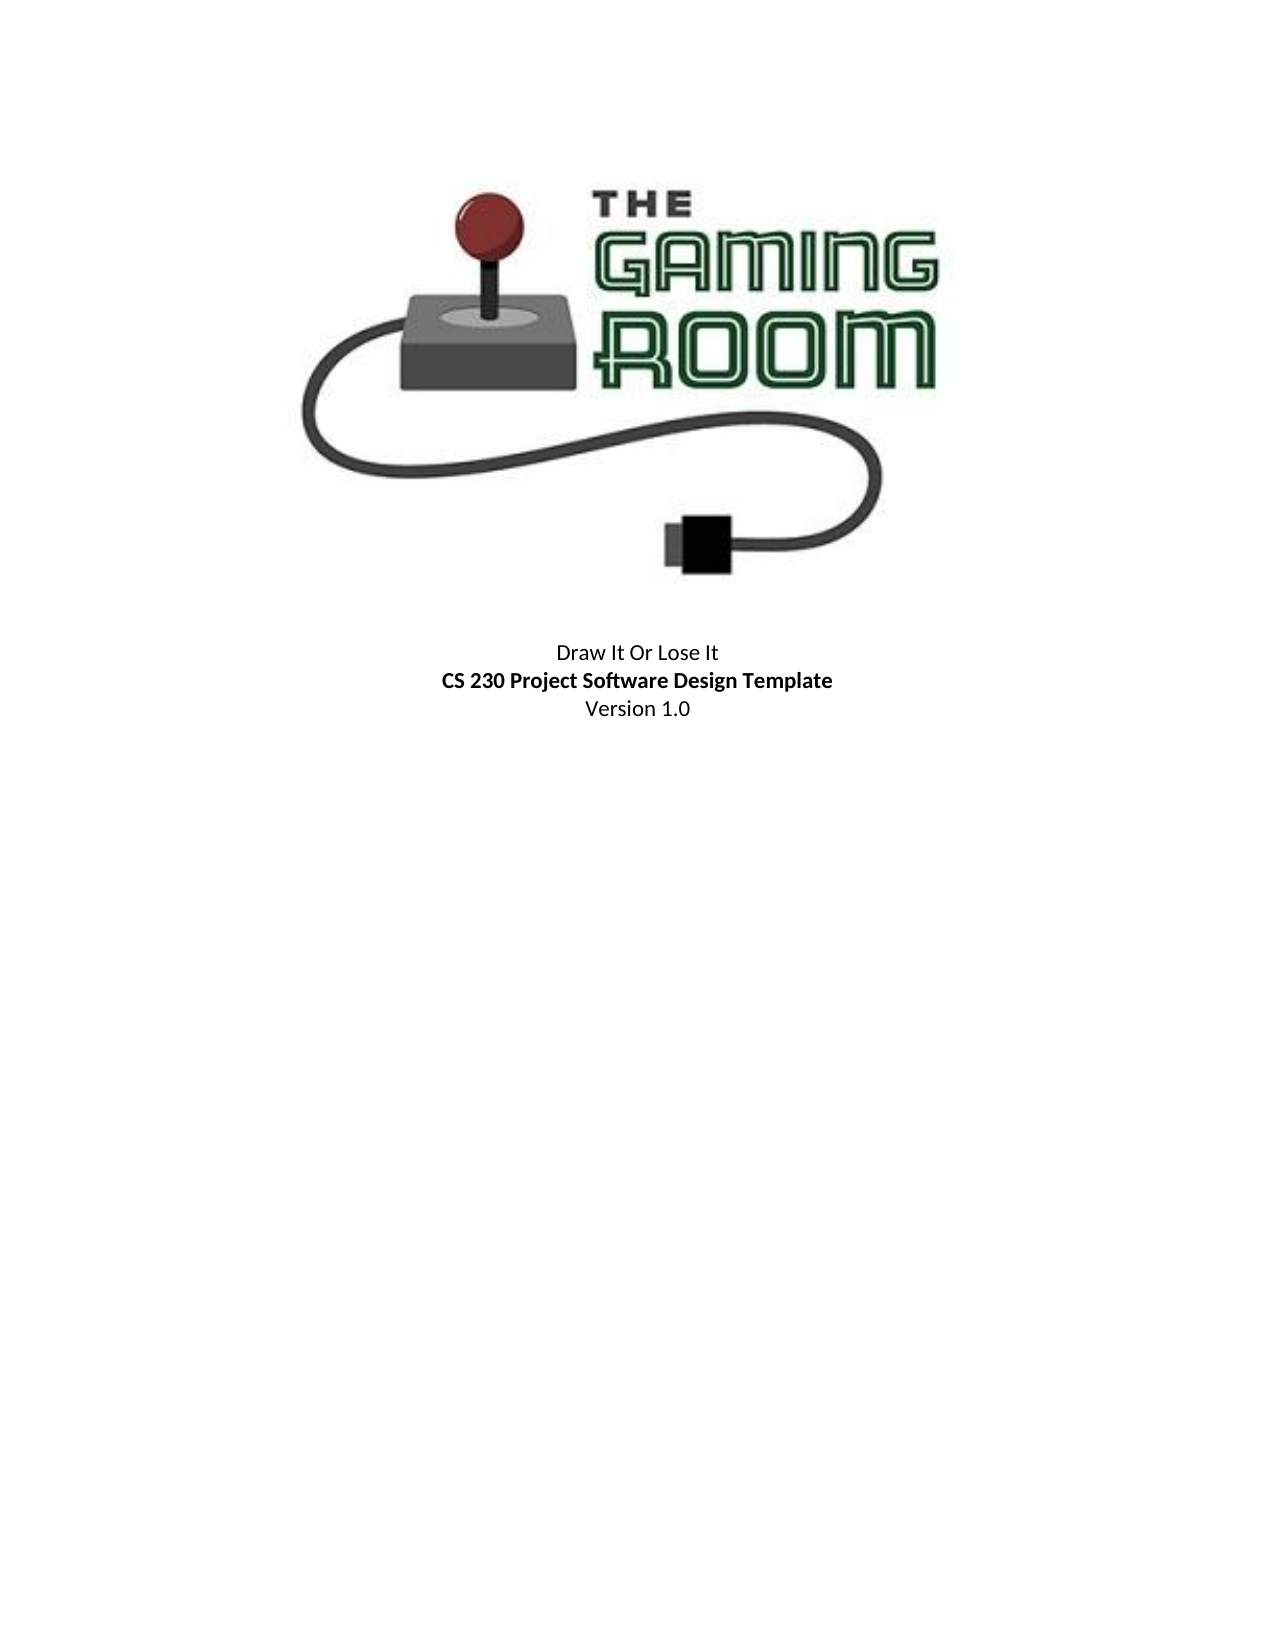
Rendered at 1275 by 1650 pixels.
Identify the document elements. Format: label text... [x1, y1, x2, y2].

picture [220, 150, 1055, 611]
title Draw It Or Lose It [150, 638, 1125, 666]
subtitle CS 230 Project Software Design Template [150, 666, 1125, 694]
